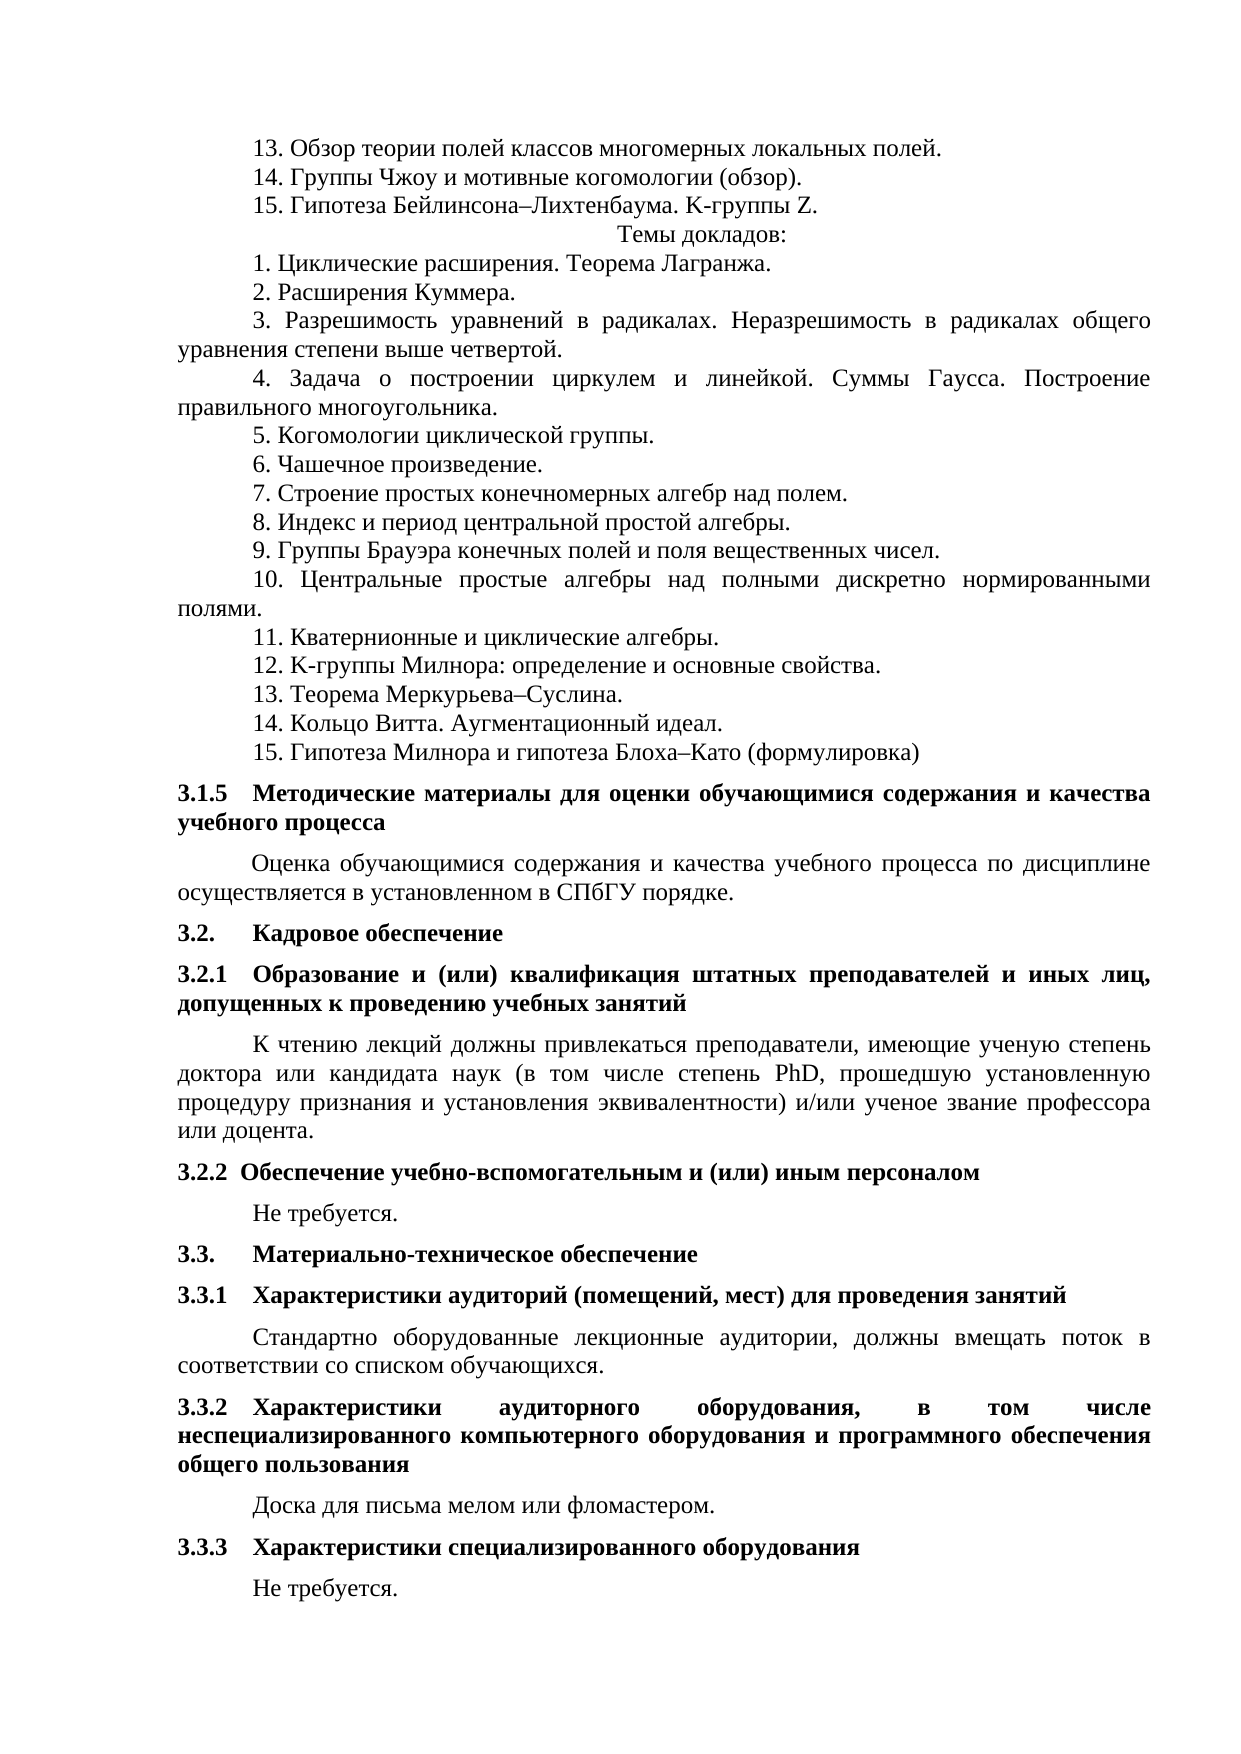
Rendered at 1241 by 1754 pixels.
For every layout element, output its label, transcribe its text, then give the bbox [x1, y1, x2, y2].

text 3.3.3 Характеристики специализированного оборудования [177, 1532, 1152, 1560]
text Стандартно оборудованные лекционные аудитории, должны вмещать поток в соответствии со списком обучающихся. [177, 1322, 1152, 1379]
text 9. Группы Брауэра конечных полей и поля вещественных чисел. [177, 535, 1152, 564]
text 15. Гипотеза Бейлинсона–Лихтенбаума. K-группы Z. [177, 190, 1152, 219]
text 3. Разрешимость уравнений в радикалах. Неразрешимость в радикалах общего уравнения степени выше четвертой. [177, 305, 1152, 363]
text 3.3. Материально-техническое обеспечение [177, 1239, 1152, 1268]
text Не требуется. [177, 1198, 1152, 1227]
text 3.3.2 Характеристики аудиторного оборудования, в том числе неспециализированного компьютерного оборудования и программного обеспечения общего пользования [177, 1392, 1152, 1478]
text 2. Расширения Куммера. [177, 277, 1152, 305]
text 14. Группы Чжоу и мотивные когомологии (обзор). [177, 162, 1152, 190]
text 1. Циклические расширения. Теорема Лагранжа. [177, 248, 1152, 277]
text К чтению лекций должны привлекаться преподаватели, имеющие ученую степень доктора или кандидата наук (в том числе степень PhD, прошедшую установленную процедуру признания и установления эквивалентности) и/или ученое звание профессора или доцента. [177, 1029, 1152, 1144]
text Оценка обучающимися содержания и качества учебного процесса по дисциплине осуществляется в установленном в СПбГУ порядке. [177, 848, 1152, 905]
text 13. Теорема Меркурьева–Суслина. [177, 679, 1152, 708]
text Темы докладов: [177, 219, 1152, 248]
text 11. Кватернионные и циклические алгебры. [177, 622, 1152, 650]
text 3.2. Кадровое обеспечение [177, 918, 1152, 947]
text 3.3.1 Характеристики аудиторий (помещений, мест) для проведения занятий [177, 1280, 1152, 1309]
text 12. K-группы Милнора: определение и основные свойства. [177, 650, 1152, 679]
text Доска для письма мелом или фломастером. [177, 1490, 1152, 1519]
text 7. Строение простых конечномерных алгебр над полем. [177, 478, 1152, 507]
text 3.2.1 Образование и (или) квалификация штатных преподавателей и иных лиц, допущенных к проведению учебных занятий [177, 959, 1152, 1017]
text 15. Гипотеза Милнора и гипотеза Блоха–Като (формулировка) [177, 737, 1152, 765]
text 3.1.5 Методические материалы для оценки обучающимися содержания и качества учебного процесса [177, 778, 1152, 835]
text 6. Чашечное произведение. [177, 449, 1152, 478]
text 8. Индекс и период центральной простой алгебры. [177, 507, 1152, 535]
text Не требуется. [177, 1573, 1152, 1602]
text 14. Кольцо Витта. Аугментационный идеал. [177, 708, 1152, 737]
text 5. Когомологии циклической группы. [177, 420, 1152, 449]
text 3.2.2 Обеспечение учебно-вспомогательным и (или) иным персоналом [177, 1157, 1152, 1185]
text 10. Центральные простые алгебры над полными дискретно нормированными полями. [177, 564, 1152, 622]
text 4. Задача о построении циркулем и линейкой. Суммы Гаусса. Построение правильного многоугольника. [177, 363, 1152, 420]
text 13. Обзор теории полей классов многомерных локальных полей. [177, 133, 1152, 162]
